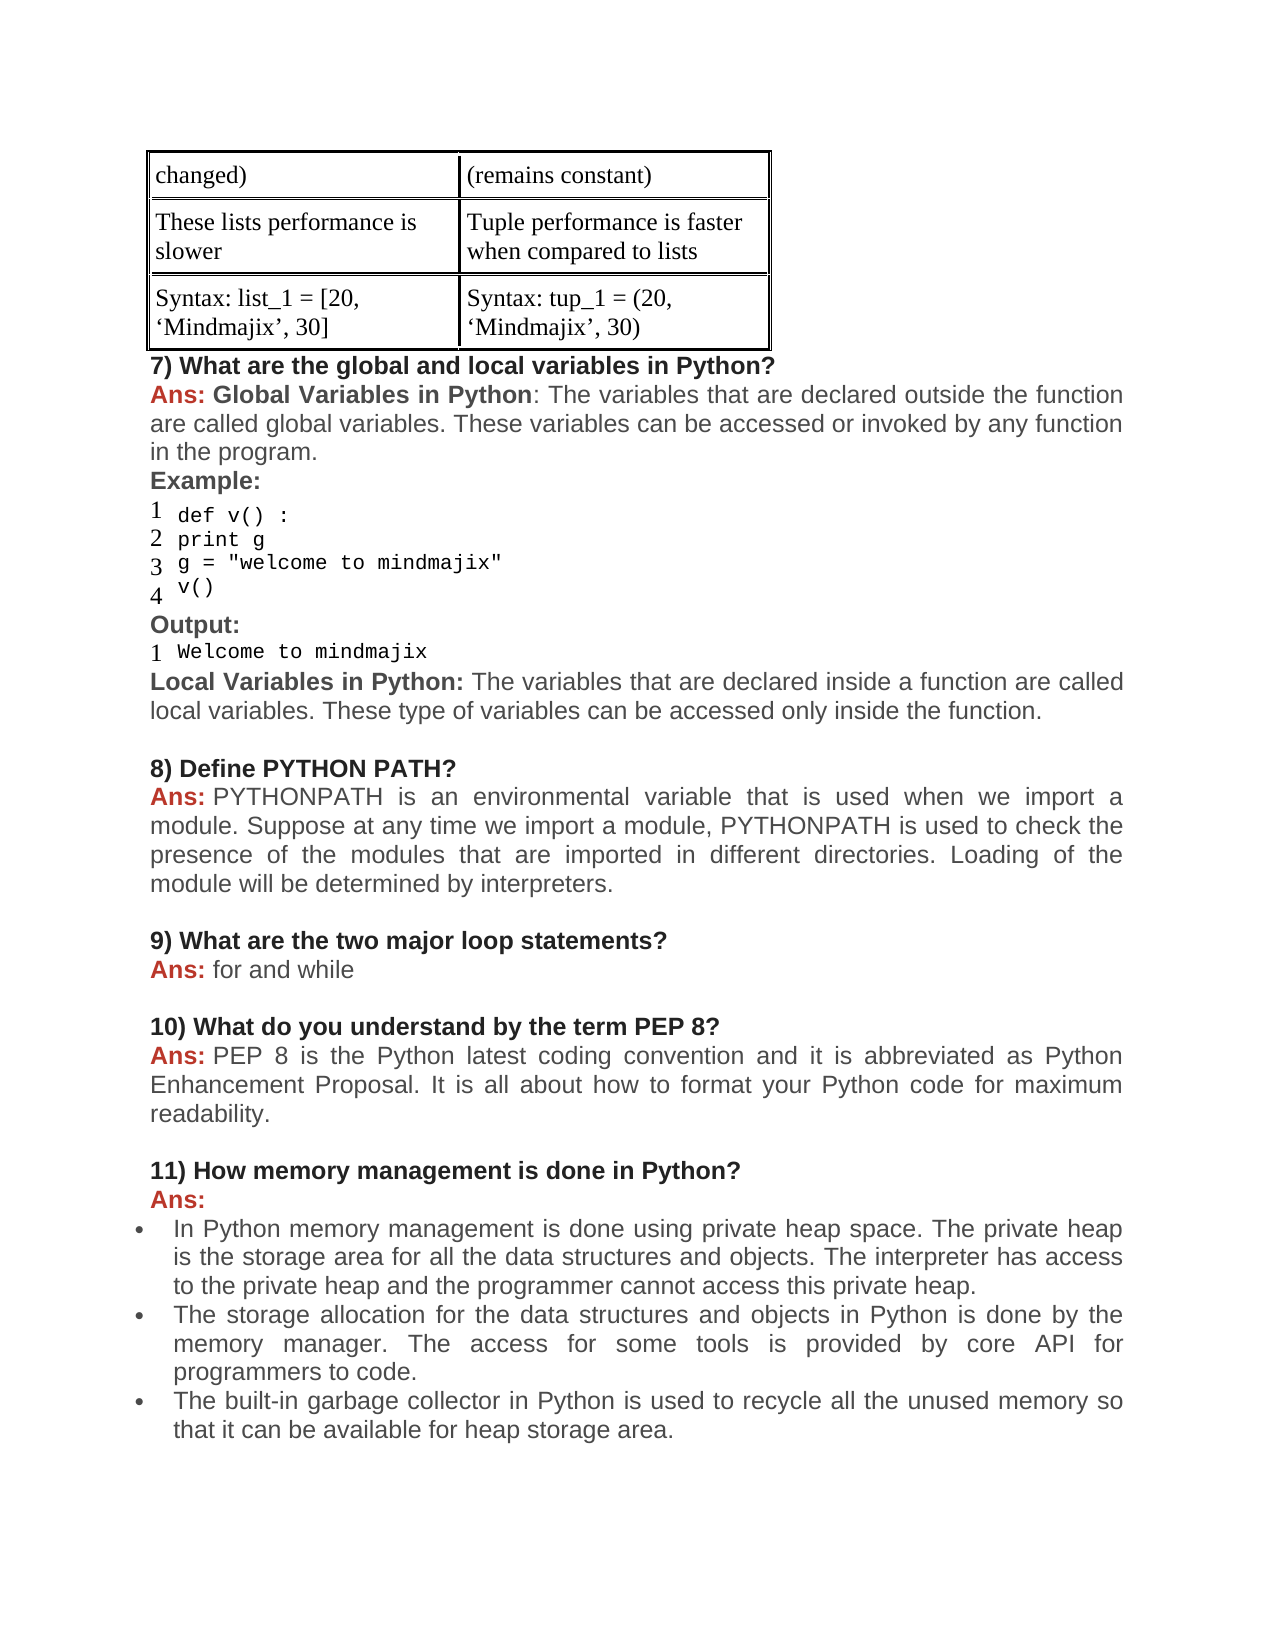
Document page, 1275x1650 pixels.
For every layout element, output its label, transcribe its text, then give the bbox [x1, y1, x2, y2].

table_header 1 [150, 639, 177, 667]
text 8) Define PYTHON PATH? [150, 753, 1125, 782]
list In Python memory management is done using private heap space. The private heap is the storage area for all the data structures and objects. The interpreter has access to the private heap and the programmer cannot access this private heap. [136, 1213, 1125, 1300]
list The storage allocation for the data structures and objects in Python is done by the memory manager. The access for some tools is provided by core API for programmers to code. [136, 1300, 1125, 1386]
table_cell Syntax: tup_1 = (20, ‘Mindmajix’, 30) [459, 272, 769, 348]
text 9) What are the two major loop statements? [150, 926, 1125, 955]
text 10) What do you understand by the term PEP 8? [150, 1012, 1125, 1041]
text Local Variables in Python: The variables that are declared inside a function are called local variables. These type of variables can be accessed only inside the function. [150, 667, 1125, 725]
table_cell Tuple performance is faster when compared to lists [459, 197, 770, 272]
table_cell Syntax: list_1 = [20, ‘Mindmajix’, 30] [150, 272, 459, 348]
table_header 1 2 3 4 [150, 495, 177, 610]
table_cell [459, 153, 768, 197]
table_header def v() : print g g = "welcome to mindmajix" v() [178, 495, 805, 610]
list The built-in garbage collector in Python is used to recycle all the unused memory so that it can be available for heap storage area. [136, 1386, 1125, 1443]
text Ans: [150, 1185, 1125, 1213]
text Ans: PEP 8 is the Python latest coding convention and it is abbreviated as Python Enhancement Proposal. It is all about how to format your Python code for maximum readability. [150, 1041, 1125, 1127]
table_header Welcome to mindmajix [178, 639, 805, 667]
table_cell These lists performance is slower [148, 197, 459, 272]
text 11) How memory management is done in Python? [150, 1156, 1125, 1185]
text Output: [150, 610, 1125, 638]
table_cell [150, 152, 459, 197]
text 7) What are the global and local variables in Python? [150, 351, 1125, 380]
text Example: [150, 466, 1125, 495]
text Ans: for and while [150, 955, 1125, 983]
text Ans: Global Variables in Python: The variables that are declared outside the function are called global variables. These variables can be accessed or invoked by any function in the program. [150, 380, 1125, 466]
text Ans: PYTHONPATH is an environmental variable that is used when we import a module. Suppose at any time we import a module, PYTHONPATH is used to check the presence of the modules that are imported in different directories. Loading of the module will be determined by interpreters. [150, 782, 1125, 897]
